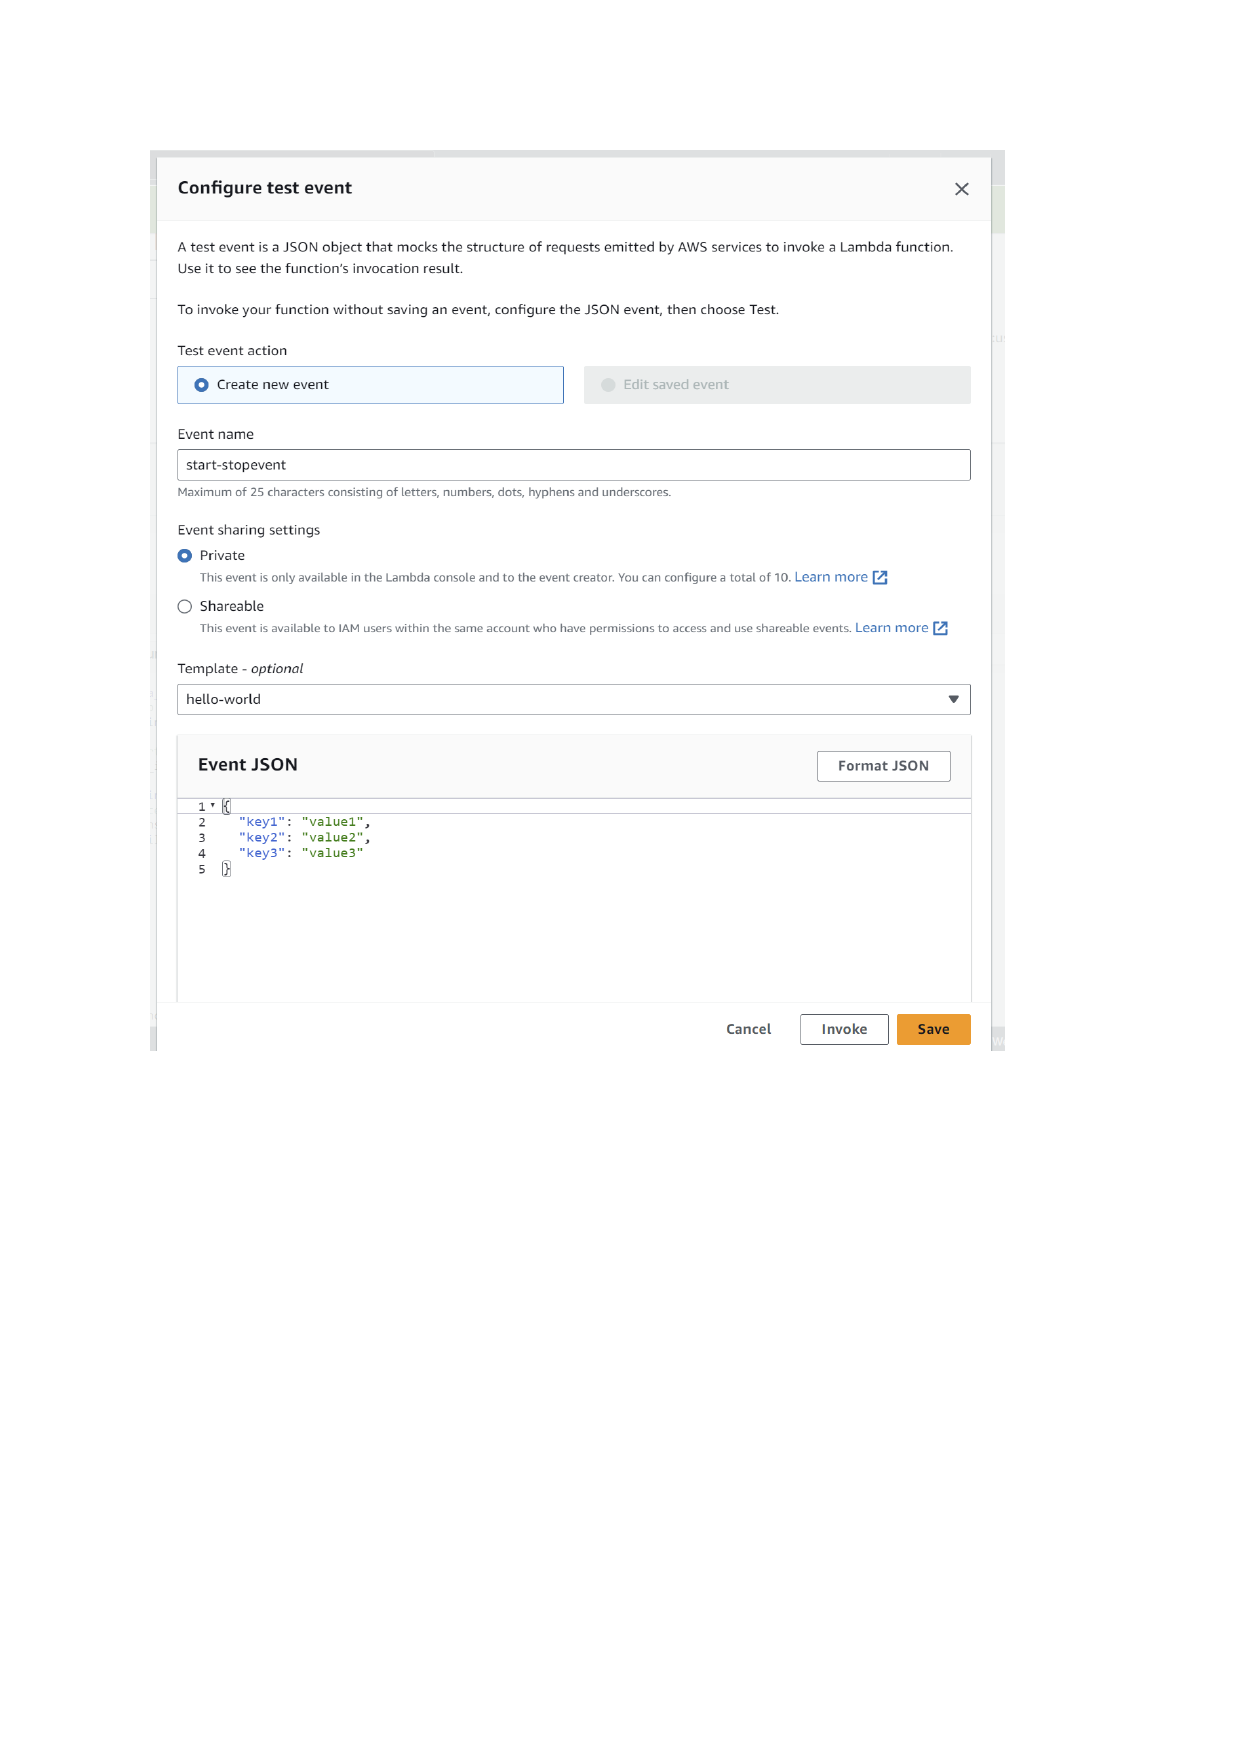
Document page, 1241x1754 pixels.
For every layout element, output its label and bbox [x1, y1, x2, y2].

picture [150, 150, 1005, 1051]
